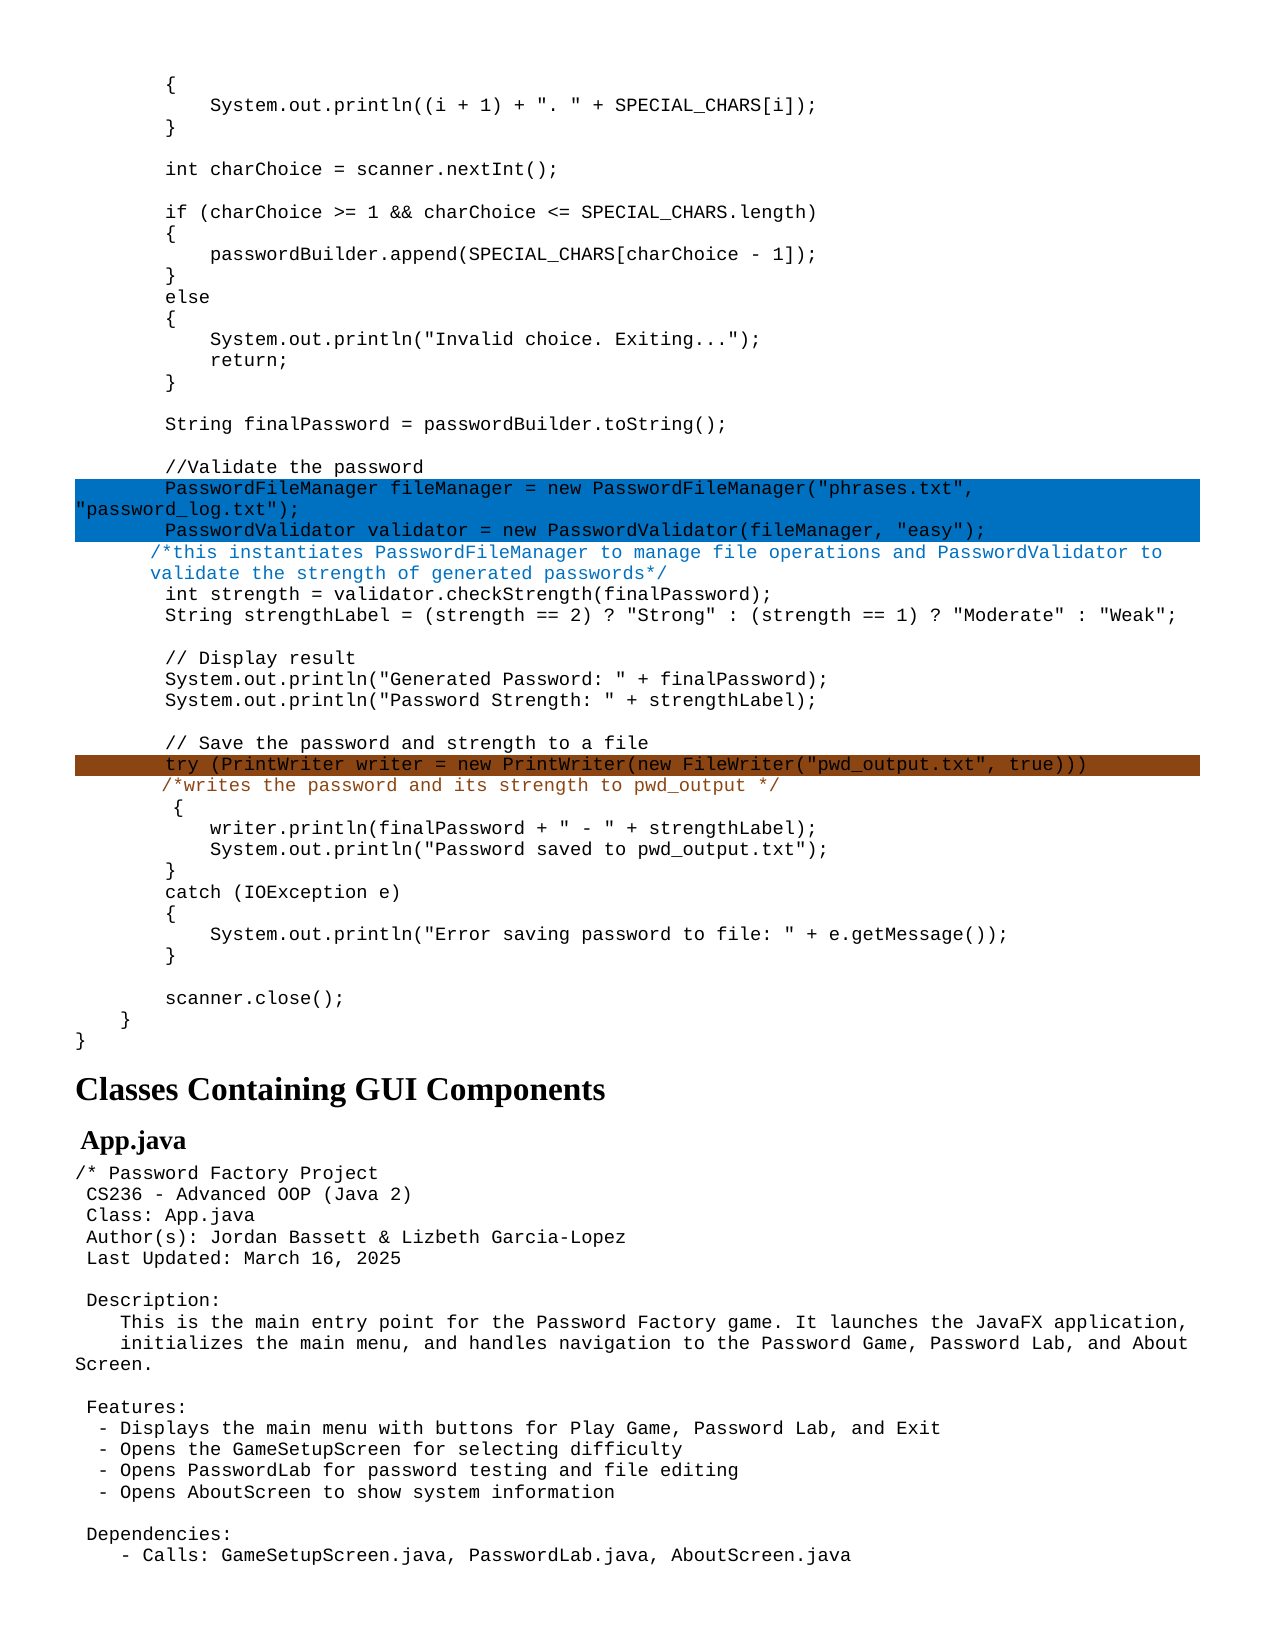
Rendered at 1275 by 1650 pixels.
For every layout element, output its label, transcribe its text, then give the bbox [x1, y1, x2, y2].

text } [75, 1031, 1200, 1052]
text System.out.println((i + 1) + ". " + SPECIAL_CHARS[i]); [75, 96, 1200, 117]
text - Opens PasswordLab for password testing and file editing [75, 1461, 1200, 1482]
subtitle App.java [75, 1124, 1200, 1155]
text int strength = validator.checkStrength(finalPassword); [75, 585, 1200, 606]
text } [75, 117, 1200, 139]
text if (charChoice >= 1 && charChoice <= SPECIAL_CHARS.length) [75, 202, 1200, 224]
text writer.println(finalPassword + " - " + strengthLabel); [75, 819, 1200, 840]
text - Displays the main menu with buttons for Play Game, Password Lab, and Exit [75, 1419, 1200, 1440]
text PasswordFileManager fileManager = new PasswordFileManager("phrases.txt", "password_log.txt"); [75, 479, 1200, 521]
text int charChoice = scanner.nextInt(); [75, 160, 1200, 181]
text Class: App.java [75, 1206, 1200, 1227]
text Dependencies: [75, 1525, 1200, 1546]
text - Calls: GameSetupScreen.java, PasswordLab.java, AboutScreen.java [75, 1546, 1200, 1567]
text // Display result [75, 649, 1200, 670]
text - Opens AboutScreen to show system information [75, 1482, 1200, 1504]
text Description: [75, 1291, 1200, 1312]
text Author(s): Jordan Bassett & Lizbeth Garcia-Lopez [75, 1227, 1200, 1249]
subtitle Classes Containing GUI Components [75, 1069, 1200, 1107]
text { [75, 904, 1200, 925]
text Last Updated: March 16, 2025 [75, 1249, 1200, 1270]
text This is the main entry point for the Password Factory game. It launches the JavaFX application, [75, 1312, 1200, 1334]
text //Validate the password [75, 457, 1200, 479]
text { [75, 797, 1200, 819]
text } [75, 1010, 1200, 1031]
text System.out.println("Error saving password to file: " + e.getMessage()); [75, 925, 1200, 946]
text String strengthLabel = (strength == 2) ? "Strong" : (strength == 1) ? "Moderate" : "Weak"; [75, 606, 1200, 627]
text CS236 - Advanced OOP (Java 2) [75, 1185, 1200, 1206]
text System.out.println("Invalid choice. Exiting..."); [75, 330, 1200, 351]
text System.out.println("Password Strength: " + strengthLabel); [75, 691, 1200, 712]
text } [75, 372, 1200, 394]
text passwordBuilder.append(SPECIAL_CHARS[charChoice - 1]); [75, 245, 1200, 266]
text return; [75, 351, 1200, 372]
text // Save the password and strength to a file [75, 734, 1200, 755]
text try (PrintWriter writer = new PrintWriter(new FileWriter("pwd_output.txt", true))) [75, 755, 1200, 776]
text Features: [75, 1397, 1200, 1419]
text catch (IOException e) [75, 882, 1200, 904]
text { [75, 224, 1200, 245]
text - Opens the GameSetupScreen for selecting difficulty [75, 1440, 1200, 1461]
text System.out.println("Password saved to pwd_output.txt"); [75, 840, 1200, 861]
text { [75, 75, 1200, 96]
text { [75, 309, 1200, 330]
text /* Password Factory Project [75, 1164, 1200, 1185]
text PasswordValidator validator = new PasswordValidator(fileManager, "easy"); [75, 521, 1200, 542]
text else [75, 287, 1200, 309]
text String finalPassword = passwordBuilder.toString(); [75, 415, 1200, 436]
text scanner.close(); [75, 989, 1200, 1010]
text /*this instantiates PasswordFileManager to manage file operations and PasswordValidator to validate the strength of generated passwords*/ [150, 542, 1200, 585]
text } [75, 266, 1200, 287]
text } [75, 946, 1200, 967]
text initializes the main menu, and handles navigation to the Password Game, Password Lab, and About Screen. [75, 1334, 1200, 1376]
text /*writes the password and its strength to pwd_output */ [150, 776, 1200, 797]
text } [75, 861, 1200, 882]
text System.out.println("Generated Password: " + finalPassword); [75, 670, 1200, 691]
